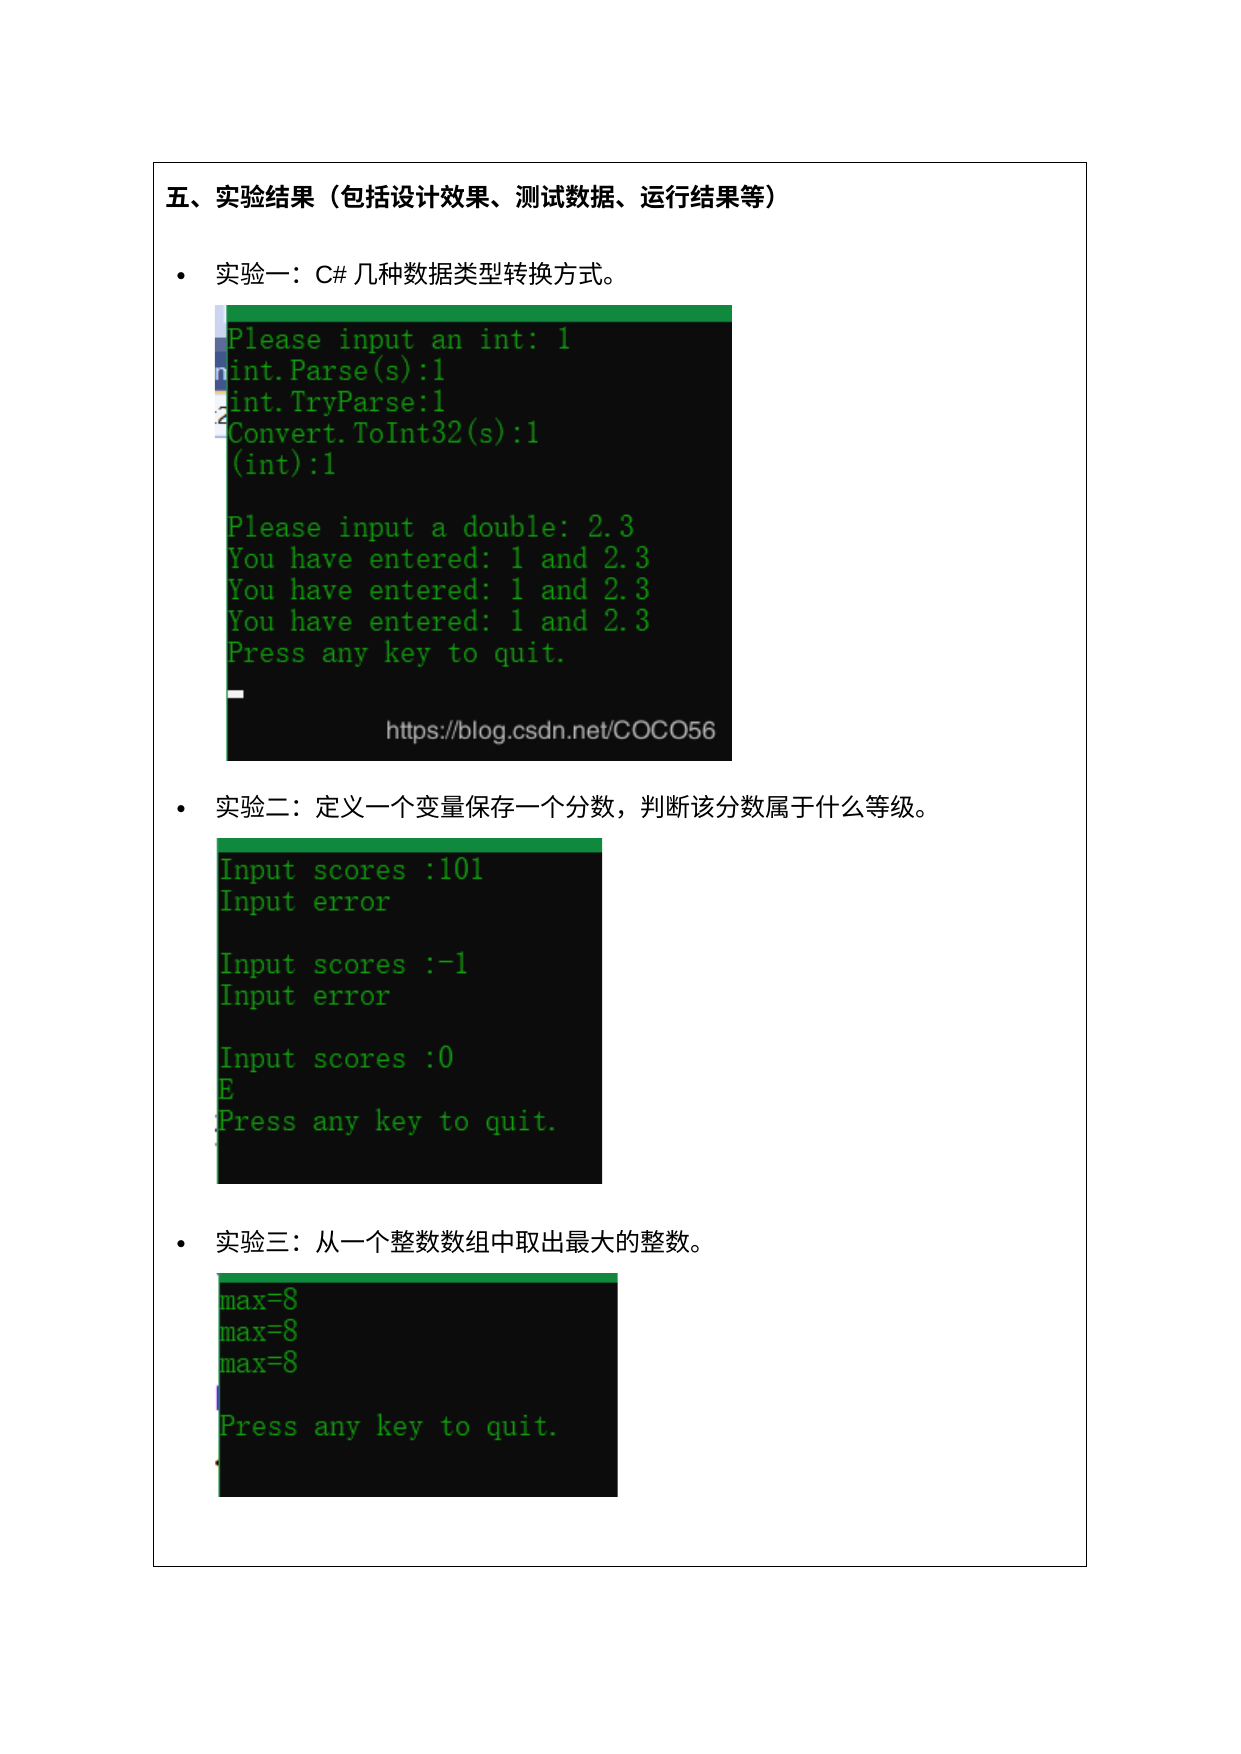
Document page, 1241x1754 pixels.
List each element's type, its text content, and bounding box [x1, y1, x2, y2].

picture [214, 838, 603, 1184]
picture [214, 1273, 618, 1497]
table_header 五、实验结果（包括设计效果、测试数据、运行结果等） 实验一：C# 几种数据类型转换方式。 实验二：定义一个变量保存一个分数，判断该分数属于什么等级。 实验三：从一个整数数组中取出最大的整数。 [154, 163, 1086, 1566]
picture [214, 305, 732, 761]
